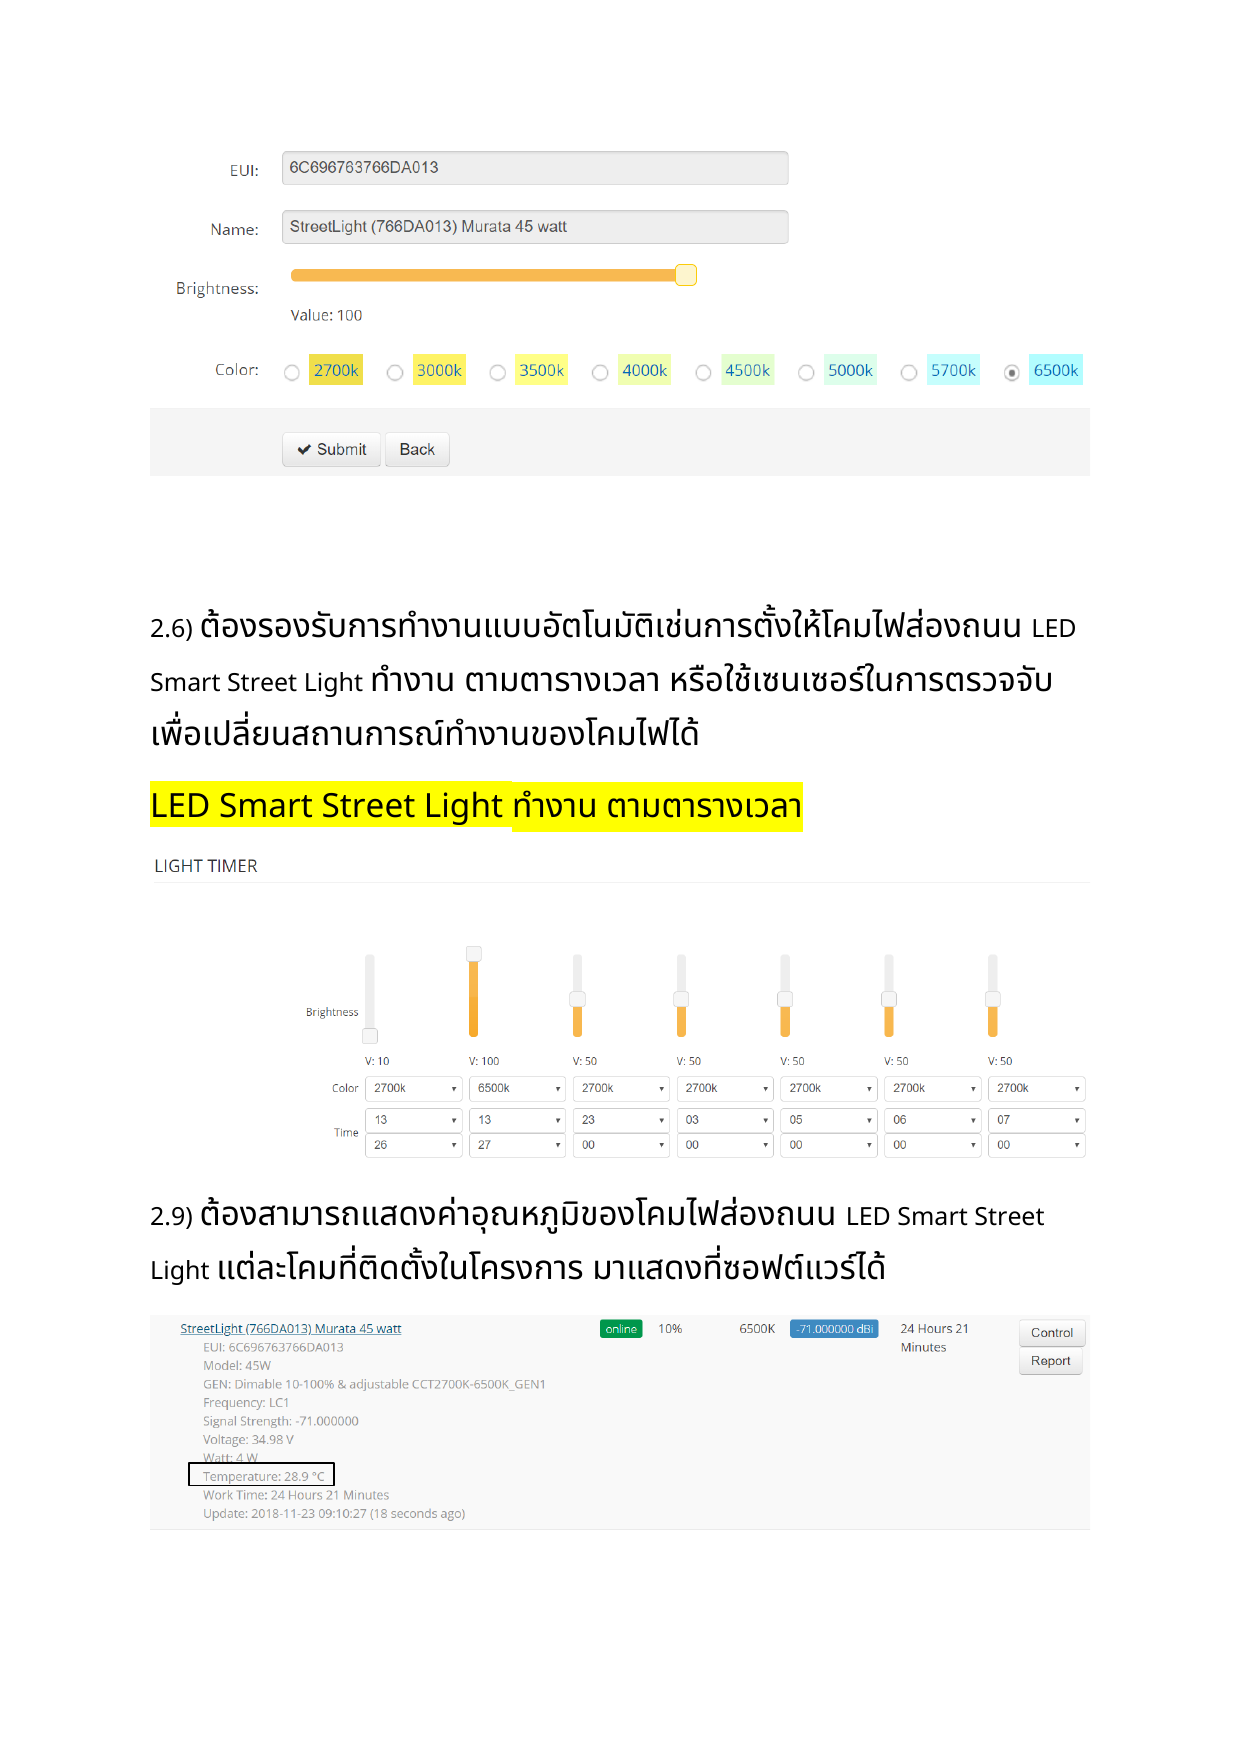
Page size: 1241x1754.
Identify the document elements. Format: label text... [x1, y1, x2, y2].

text LED Smart Street Light ทำงาน ตามตารางเวลา [512, 781, 1090, 832]
picture [150, 1315, 1091, 1532]
picture [150, 141, 1091, 476]
text 2.9) ต้องสามารถแสดงค่าอุณหภูมิของโคมไฟส่องถนน LED Smart Street Light แต่ละโคมที่ติดตั้งในโครงการ มาแสดงที่ซอฟต์แวร์ได้ [150, 1190, 1090, 1294]
text 2.6) ต้องรองรับการทำงานแบบอัตโนมัติเช่นการตั้งให้โคมไฟส่องถนน LED Smart Street Light ทำงาน ตามตารางเวลา หรือใช้เซนเซอร์ในการตรวจจับเพื่อเปลี่ยนสถานการณ์ทำงานของโคมไฟได้ [150, 602, 1090, 761]
picture [150, 852, 1091, 1171]
